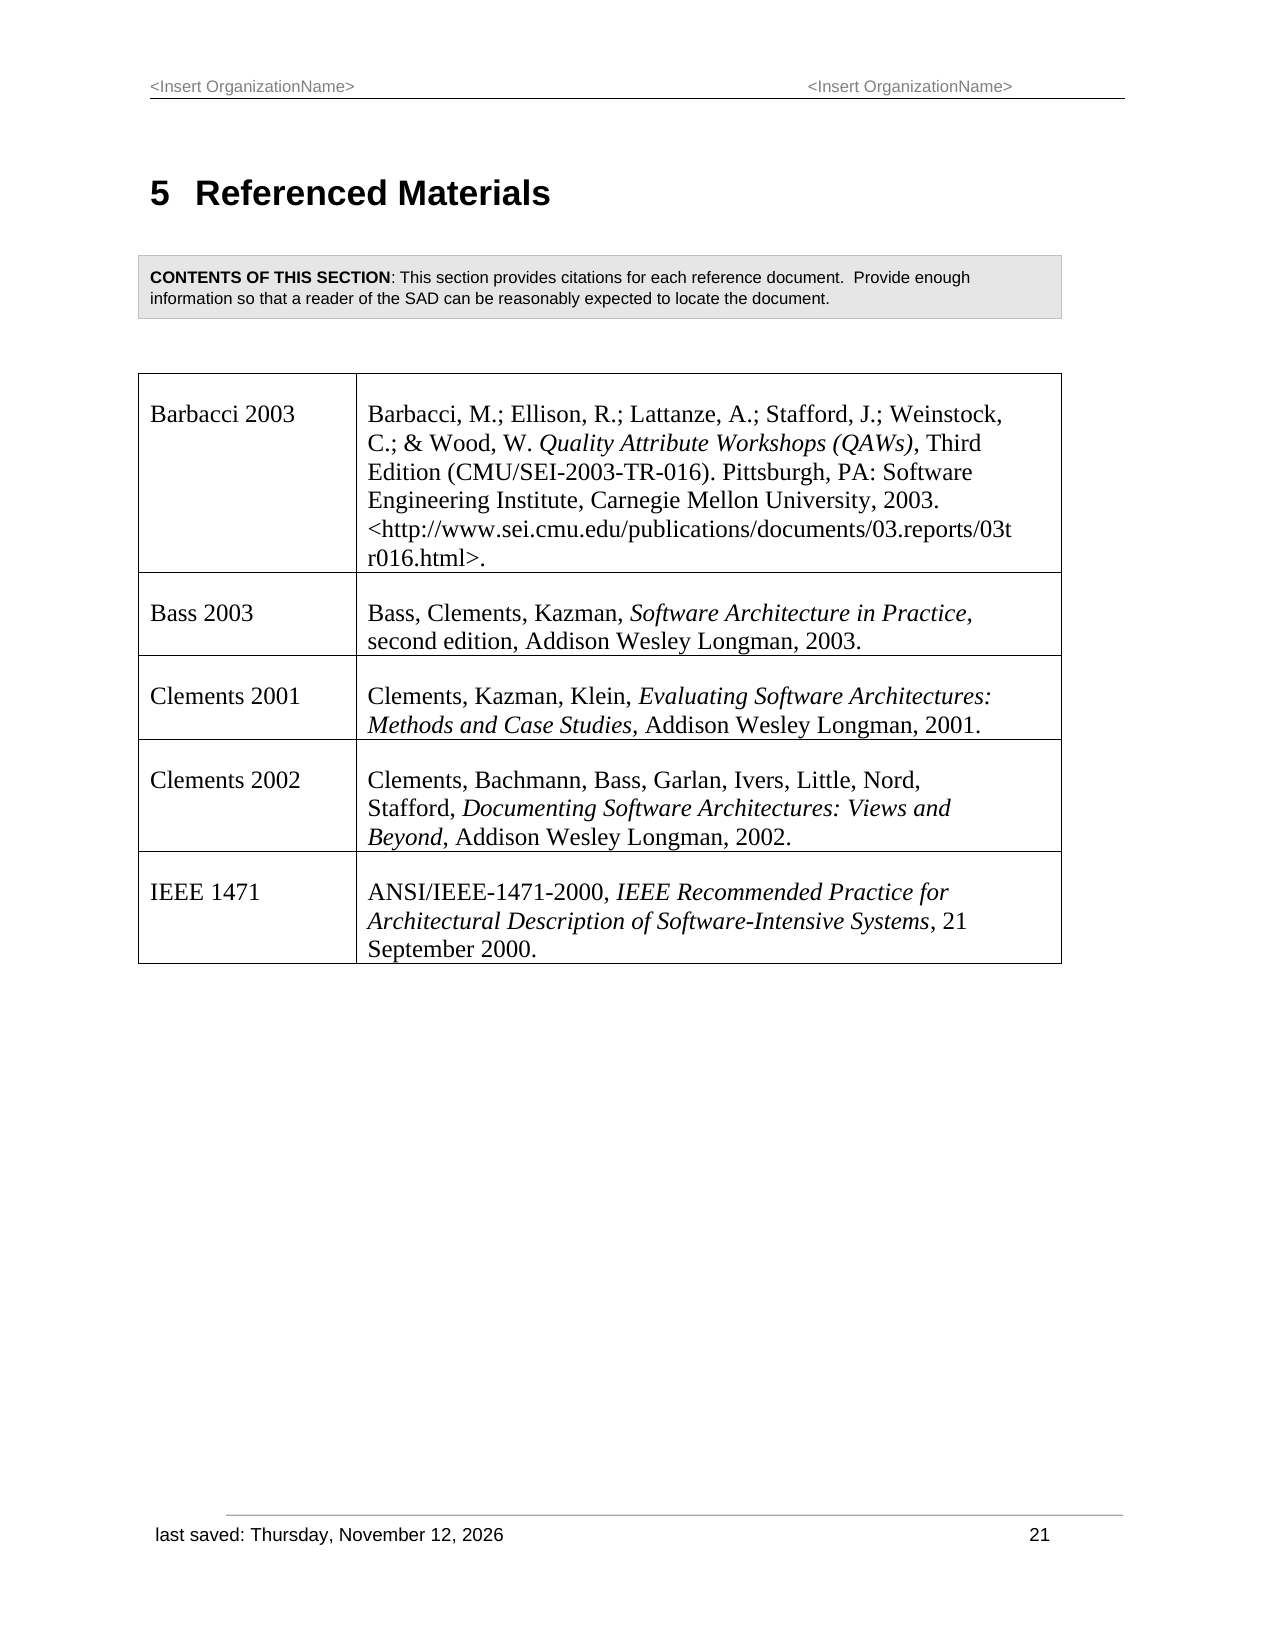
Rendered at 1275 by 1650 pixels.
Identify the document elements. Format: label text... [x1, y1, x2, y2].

table_cell Clements, Bachmann, Bass, Garlan, Ivers, Little, Nord, , Documenting Software Architectures: Views and Beyond, Addison Wesley Longman, 2002. [357, 740, 1061, 851]
table_cell Clements 2002 [139, 740, 356, 851]
table_cell Bass, Clements, Kazman, Software Architecture in Practice, second edition, Addison Wesley Longman, 2003. [357, 573, 1061, 655]
table_cell Clements 2001 [139, 656, 356, 739]
table_cell Clements, Kazman, Klein, Evaluating Software Architectures: Methods and Case Studies, Addison Wesley Longman, 2001. [357, 656, 1061, 739]
table_header Barbacci, M.; Ellison, R.; Lattanze, A.; , J.; Weinstock, C.; & Wood, W. Quality Attribute Workshops (QAWs), Third Edition (CMU/SEI-2003-TR-016). , : Software Engineering Institute, , 2003. <http://www.sei.cmu.edu/publications/documents/03.reports/03tr016.html>. [357, 374, 1061, 572]
subtitle Referenced Materials [150, 157, 1125, 213]
table_header Barbacci 2003 [139, 374, 356, 572]
table_header CONTENTS OF THIS SECTION: This section provides citations for each reference document. Provide enough information so that a reader of the SAD can be reasonably expected to locate the document. [139, 256, 1061, 318]
table_cell Bass 2003 [139, 573, 356, 655]
table_cell ANSI/IEEE-1471-2000, IEEE Recommended Practice for Architectural Description of Software-Intensive Systems, 21 September 2000. [357, 852, 1061, 963]
table_cell IEEE 1471 [139, 852, 356, 963]
